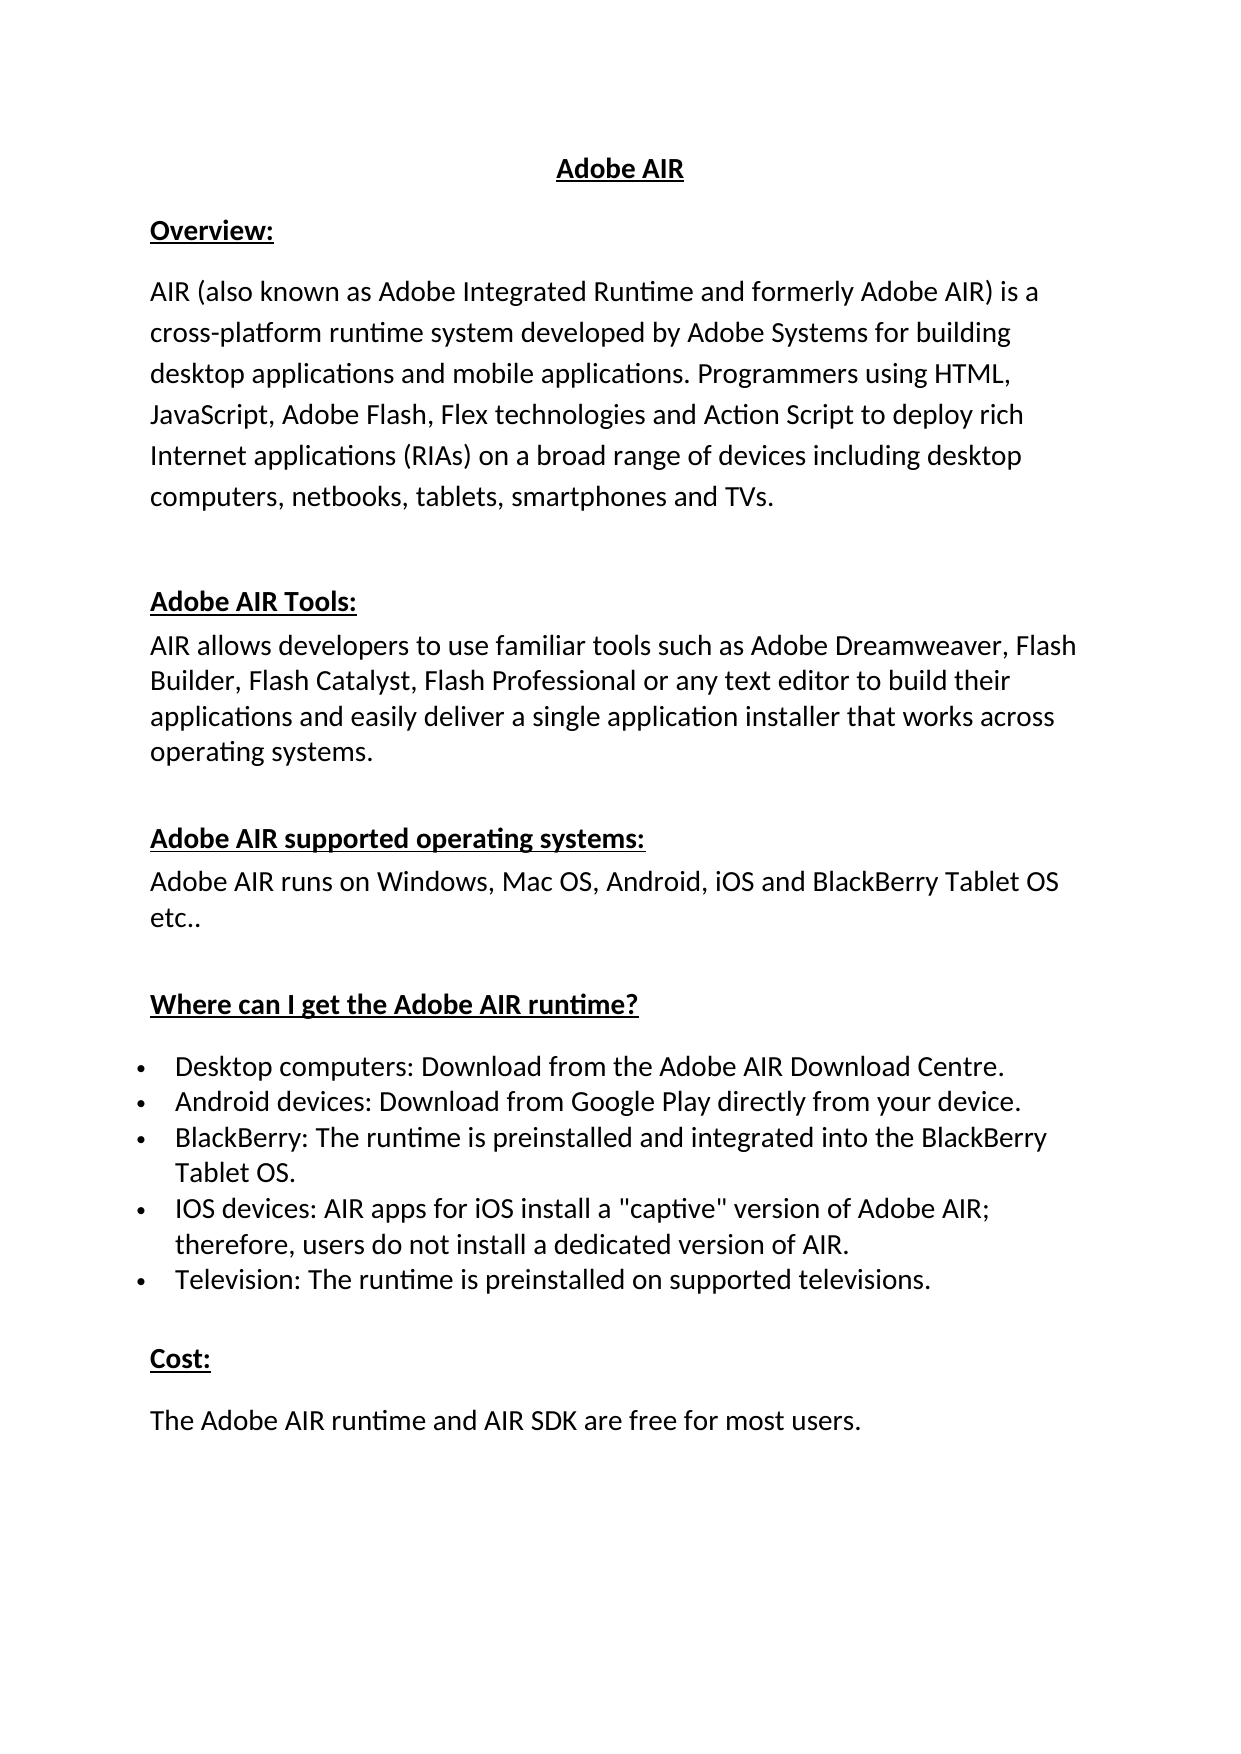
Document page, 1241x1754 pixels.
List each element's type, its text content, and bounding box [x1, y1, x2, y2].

text Adobe AIR supported operating systems: [150, 820, 1090, 856]
text AIR allows developers to use familiar tools such as Adobe Dreamweaver, Flash Builder, Flash Catalyst, Flash Professional or any text editor to build their applications and easily deliver a single application installer that works across operating systems. [150, 627, 1090, 769]
text Where can I get the Adobe AIR runtime? [150, 986, 1090, 1021]
text Cost: [150, 1340, 1090, 1376]
text Overview: [150, 212, 1090, 247]
text Adobe AIR [150, 150, 1090, 186]
list IOS devices: AIR apps for iOS install a "captive" version of Adobe AIR; therefore, users do not install a dedicated version of AIR. [137, 1190, 1090, 1261]
text The Adobe AIR runtime and AIR SDK are free for most users. [150, 1402, 1090, 1438]
text AIR (also known as Adobe Integrated Runtime and formerly Adobe AIR) is a cross-platform runtime system developed by Adobe Systems for building desktop applications and mobile applications. Programmers using HTML, JavaScript, Adobe Flash, Flex technologies and Action Script to deploy rich Internet applications (RIAs) on a broad range of devices including desktop computers, netbooks, tablets, smartphones and TVs. [150, 273, 1090, 514]
list Android devices: Download from Google Play directly from your device. [137, 1083, 1090, 1119]
list Desktop computers: Download from the Adobe AIR Download Centre. [137, 1048, 1090, 1083]
text Adobe AIR Tools: [150, 583, 1090, 619]
list Television: The runtime is preinstalled on supported televisions. [137, 1261, 1090, 1297]
text Adobe AIR runs on Windows, Mac OS, Android, iOS and BlackBerry Tablet OS etc.. [150, 863, 1090, 935]
list BlackBerry: The runtime is preinstalled and integrated into the BlackBerry Tablet OS. [137, 1119, 1090, 1190]
